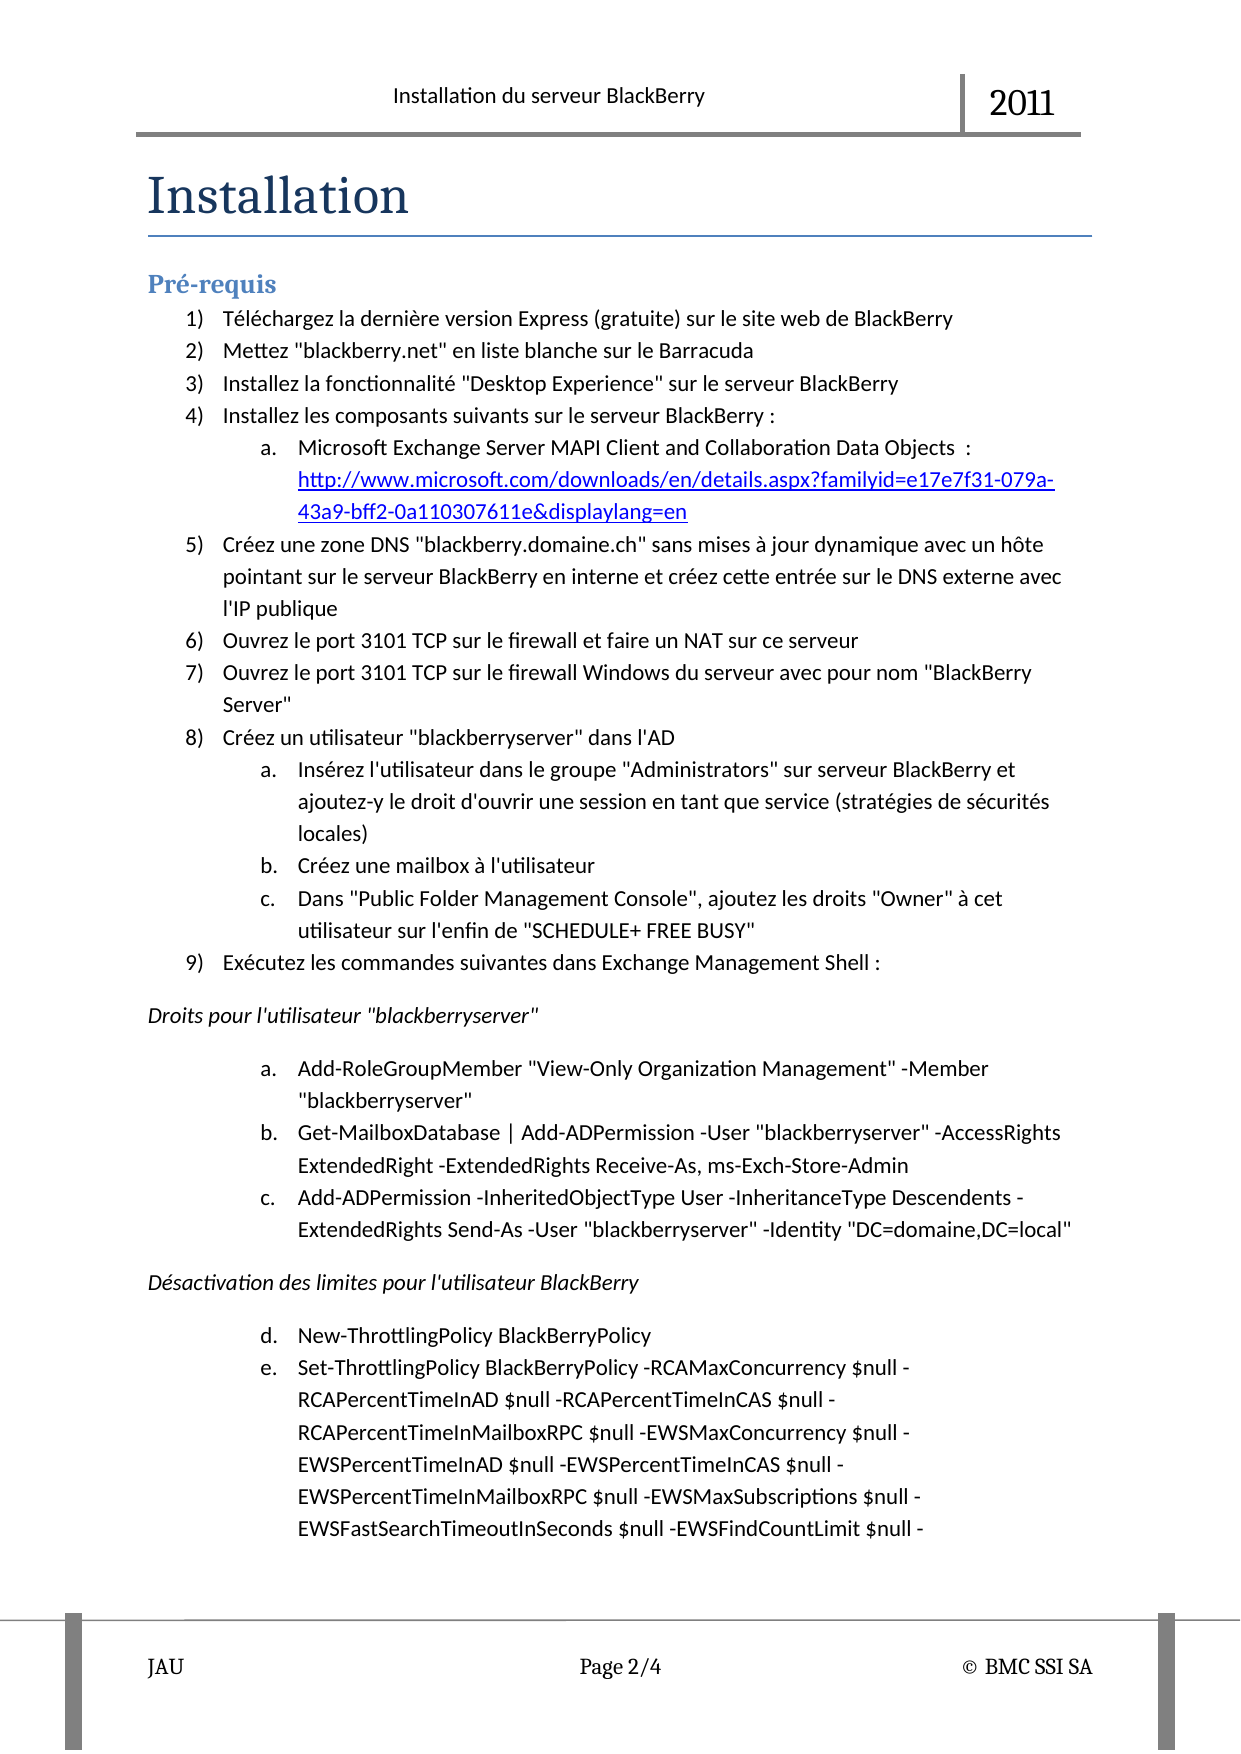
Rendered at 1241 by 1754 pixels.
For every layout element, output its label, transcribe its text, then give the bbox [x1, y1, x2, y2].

list Créez une zone DNS "blackberry.domaine.ch" sans mises à jour dynamique avec un hôte pointant sur le serveur BlackBerry en interne et créez cette entrée sur le DNS externe avec l'IP publique [185, 530, 1092, 622]
text Désactivation des limites pour l'utilisateur BlackBerry [148, 1268, 1092, 1296]
list Insérez l'utilisateur dans le groupe "Administrators" sur serveur BlackBerry et ajoutez-y le droit d'ouvrir une session en tant que service (stratégies de sécurités locales) [260, 755, 1092, 847]
list Installez la fonctionnalité "Desktop Experience" sur le serveur BlackBerry [185, 369, 1092, 397]
title Installation [148, 165, 1092, 235]
list Téléchargez la dernière version Express (gratuite) sur le site web de BlackBerry [185, 304, 1092, 332]
list Dans "Public Folder Management Console", ajoutez les droits "Owner" à cet utilisateur sur l'enfin de "SCHEDULE+ FREE BUSY" [260, 884, 1092, 944]
list Get-MailboxDatabase | Add-ADPermission -User "blackberryserver" -AccessRights ExtendedRight -ExtendedRights Receive-As, ms-Exch-Store-Admin [260, 1118, 1092, 1179]
list Microsoft Exchange Server MAPI Client and Collaboration Data Objects : http://www.microsoft.com/downloads/en/details.aspx?familyid=e17e7f31-079a-43a9-bff2-0a110307611e&displaylang=en [260, 433, 1092, 526]
list Ouvrez le port 3101 TCP sur le firewall Windows du serveur avec pour nom "BlackBerry Server" [185, 658, 1092, 719]
list Créez une mailbox à l'utilisateur [260, 852, 1092, 879]
list Ouvrez le port 3101 TCP sur le firewall et faire un NAT sur ce serveur [185, 626, 1092, 654]
list New-ThrottlingPolicy BlackBerryPolicy [260, 1321, 1092, 1349]
list Exécutez les commandes suivantes dans Exchange Management Shell : [185, 948, 1092, 976]
text Droits pour l'utilisateur "blackberryserver" [148, 1001, 1092, 1029]
list Mettez "blackberry.net" en liste blanche sur le Barracuda [185, 337, 1092, 364]
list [260, 1353, 1092, 1542]
list Créez un utilisateur "blackberryserver" dans l'AD [185, 723, 1092, 751]
list Add-RoleGroupMember "View-Only Organization Management" -Member "blackberryserver" [260, 1054, 1092, 1114]
list Installez les composants suivants sur le serveur BlackBerry : [185, 401, 1092, 429]
list Add-ADPermission -InheritedObjectType User -InheritanceType Descendents -ExtendedRights Send-As -User "blackberryserver" -Identity "DC=domaine,DC=local" [260, 1183, 1092, 1243]
subtitle Pré-requis [148, 269, 1092, 300]
